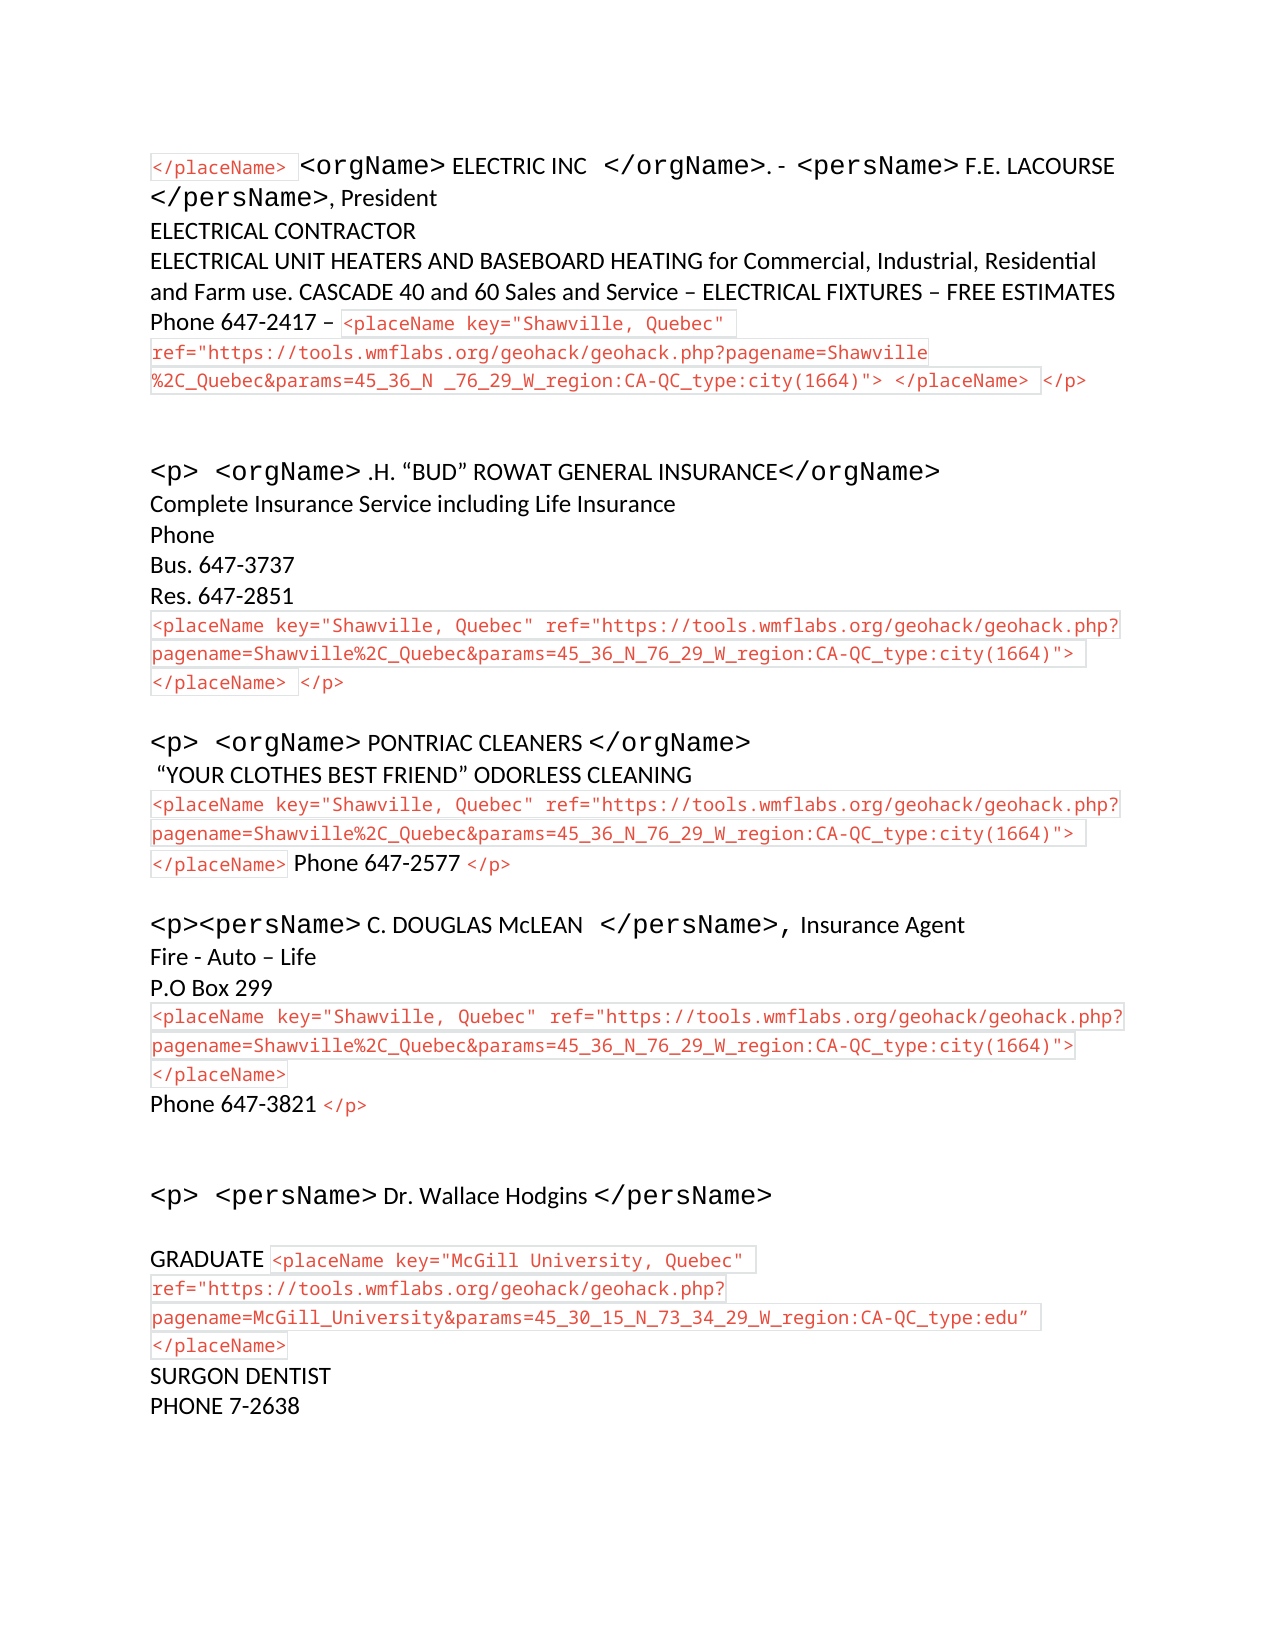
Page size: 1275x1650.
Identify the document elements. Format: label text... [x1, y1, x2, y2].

text <placeName key="Shawville, Quebec" ref="https://tools.wmflabs.org/geohack/geohack.php?pagename=Shawville%2C_Quebec&params=45_36_N_76_29_W_region:CA-QC_type:city(1664)"> </placeName> Phone 647-2577 </p> [150, 790, 1125, 878]
text P.O Box 299 [150, 972, 1125, 1002]
text GRADUATE <placeName key="McGill University, Quebec" ref="https://tools.wmflabs.org/geohack/geohack.php?pagename=McGill_University&params=45_30_15_N_73_34_29_W_region:CA-QC_type:edu” </placeName> [150, 1243, 1125, 1360]
text “YOUR CLOTHES BEST FRIEND” ODORLESS CLEANING [150, 759, 1125, 790]
text Complete Insurance Service including Life Insurance [150, 488, 1125, 519]
text ELECTRICAL CONTRACTOR [150, 215, 1125, 245]
text ELECTRICAL UNIT HEATERS AND BASEBOARD HEATING for Commercial, Industrial, Residential and Farm use. CASCADE 40 and 60 Sales and Service – ELECTRICAL FIXTURES – FREE ESTIMATES Phone 647-2417 – <placeName key="Shawville, Quebec" ref="https://tools.wmflabs.org/geohack/geohack.php?pagename=Shawville%2C_Quebec&params=45_36_N _76_29_W_region:CA-QC_type:city(1664)"> </placeName> </p> [150, 245, 1125, 395]
text <p> <orgName> PONTRIAC CLEANERS </orgName> [150, 727, 1125, 759]
text <p> <orgName> .H. “BUD” ROWAT GENERAL INSURANCE</orgName> [150, 456, 1125, 488]
text <p><persName> C. DOUGLAS McLEAN </persName>, Insurance Agent [150, 909, 1125, 941]
text SURGON DENTIST [150, 1360, 1125, 1390]
text Phone [150, 519, 1125, 549]
text <placeName key="Shawville, Quebec" ref="https://tools.wmflabs.org/geohack/geohack.php?pagename=Shawville%2C_Quebec&params=45_36_N_76_29_W_region:CA-QC_type:city(1664)"> </placeName> [288, 1031, 1125, 1088]
text Bus. 647-3737 [150, 549, 1125, 580]
text PHONE 7-2638 [150, 1390, 1125, 1421]
text <placeName key="Shawville, Quebec" ref="https://tools.wmflabs.org/geohack/geohack.php?pagename=Shawville%2C_Quebec&params=45_36_N_76_29_W_region:CA-QC_type:city(1664)"> </placeName> </p> [299, 610, 1125, 696]
text Phone 647-3821 </p> [150, 1088, 1125, 1119]
text Fire - Auto – Life [150, 941, 1125, 972]
text <p> <persName> Dr. Wallace Hodgins </persName> [150, 1180, 1125, 1212]
text Res. 647-2851 [150, 580, 1125, 610]
